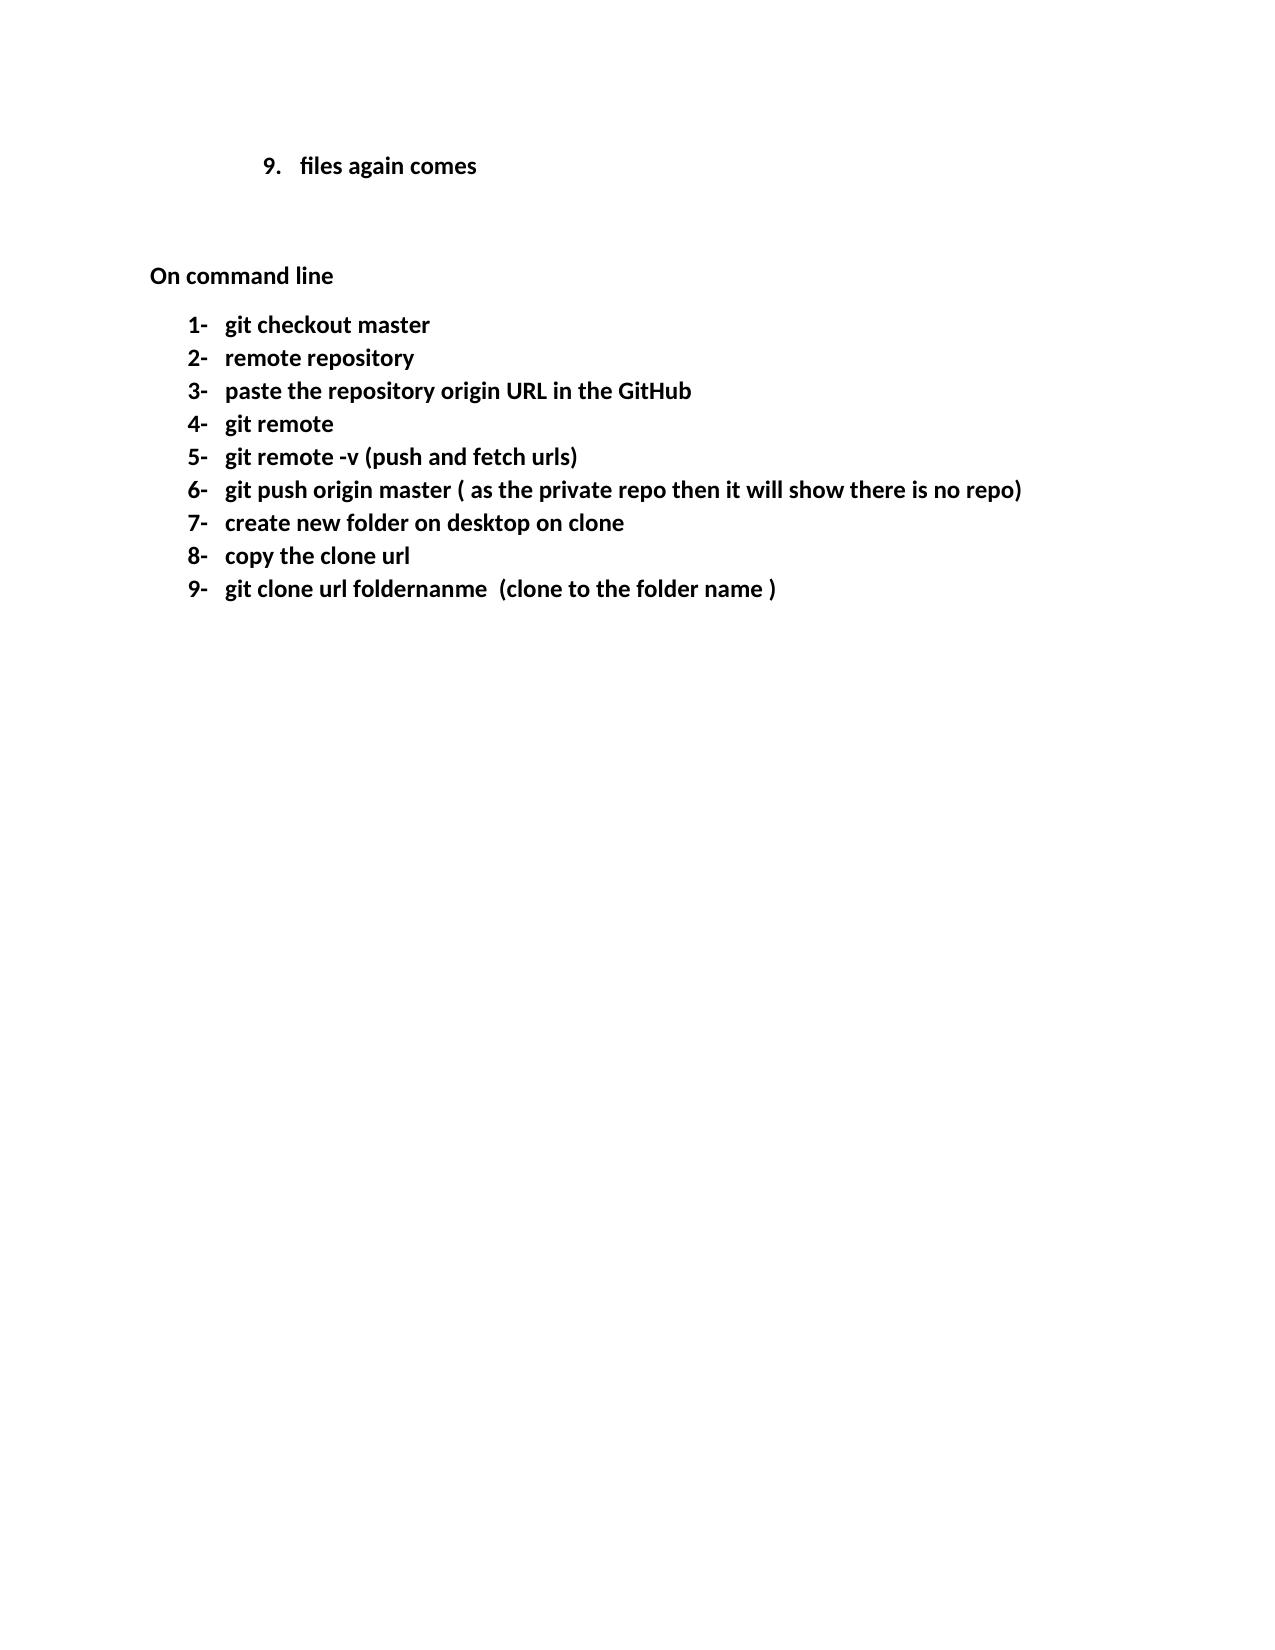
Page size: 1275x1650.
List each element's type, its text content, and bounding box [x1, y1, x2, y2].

list create new folder on desktop on clone [187, 507, 1125, 538]
list files again comes [262, 150, 1125, 181]
text On command line [150, 260, 1125, 291]
list git remote -v (push and fetch urls) [187, 441, 1125, 472]
list git remote [187, 408, 1125, 439]
list copy the clone url [187, 540, 1125, 571]
list paste the repository origin URL in the GitHub [187, 375, 1125, 406]
list git checkout master [187, 309, 1125, 340]
list remote repository [187, 342, 1125, 373]
list git clone url foldernanme (clone to the folder name ) [187, 573, 1125, 634]
list git push origin master ( as the private repo then it will show there is no repo) [187, 474, 1125, 505]
